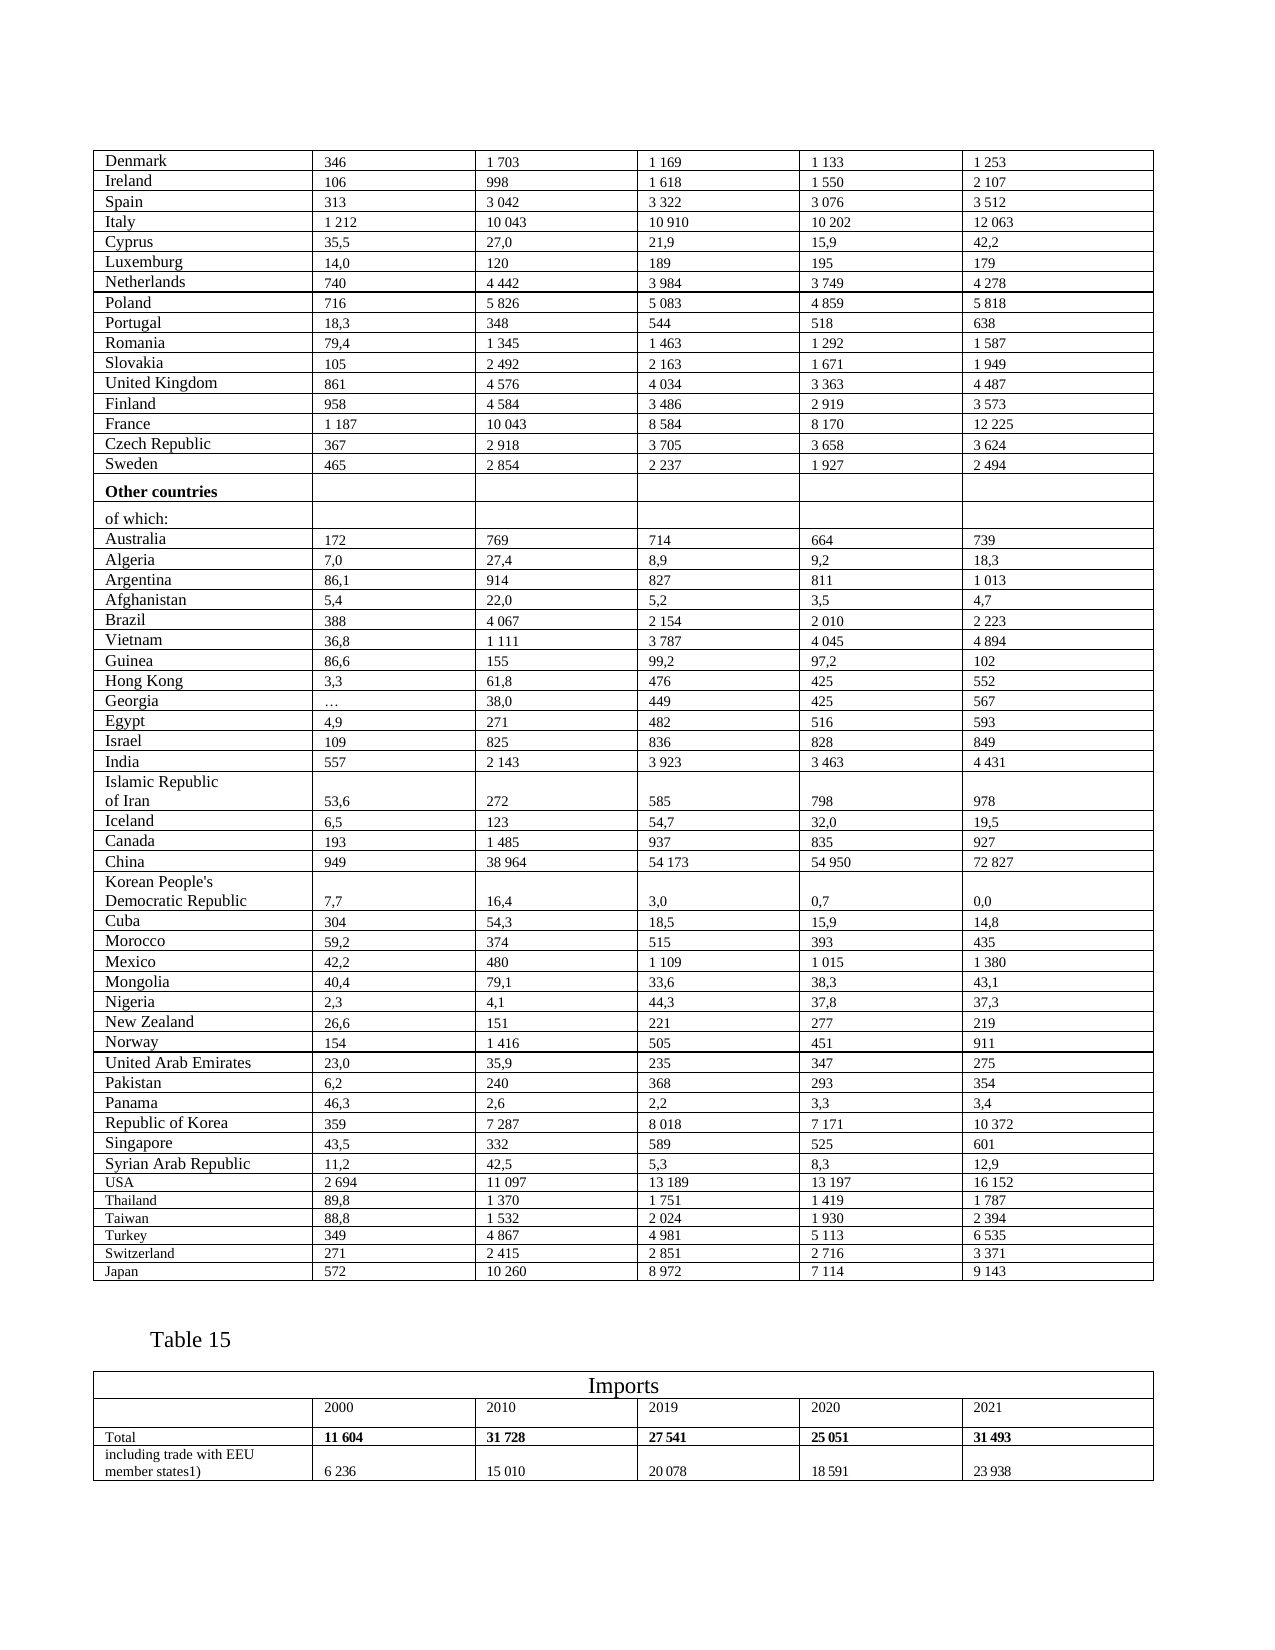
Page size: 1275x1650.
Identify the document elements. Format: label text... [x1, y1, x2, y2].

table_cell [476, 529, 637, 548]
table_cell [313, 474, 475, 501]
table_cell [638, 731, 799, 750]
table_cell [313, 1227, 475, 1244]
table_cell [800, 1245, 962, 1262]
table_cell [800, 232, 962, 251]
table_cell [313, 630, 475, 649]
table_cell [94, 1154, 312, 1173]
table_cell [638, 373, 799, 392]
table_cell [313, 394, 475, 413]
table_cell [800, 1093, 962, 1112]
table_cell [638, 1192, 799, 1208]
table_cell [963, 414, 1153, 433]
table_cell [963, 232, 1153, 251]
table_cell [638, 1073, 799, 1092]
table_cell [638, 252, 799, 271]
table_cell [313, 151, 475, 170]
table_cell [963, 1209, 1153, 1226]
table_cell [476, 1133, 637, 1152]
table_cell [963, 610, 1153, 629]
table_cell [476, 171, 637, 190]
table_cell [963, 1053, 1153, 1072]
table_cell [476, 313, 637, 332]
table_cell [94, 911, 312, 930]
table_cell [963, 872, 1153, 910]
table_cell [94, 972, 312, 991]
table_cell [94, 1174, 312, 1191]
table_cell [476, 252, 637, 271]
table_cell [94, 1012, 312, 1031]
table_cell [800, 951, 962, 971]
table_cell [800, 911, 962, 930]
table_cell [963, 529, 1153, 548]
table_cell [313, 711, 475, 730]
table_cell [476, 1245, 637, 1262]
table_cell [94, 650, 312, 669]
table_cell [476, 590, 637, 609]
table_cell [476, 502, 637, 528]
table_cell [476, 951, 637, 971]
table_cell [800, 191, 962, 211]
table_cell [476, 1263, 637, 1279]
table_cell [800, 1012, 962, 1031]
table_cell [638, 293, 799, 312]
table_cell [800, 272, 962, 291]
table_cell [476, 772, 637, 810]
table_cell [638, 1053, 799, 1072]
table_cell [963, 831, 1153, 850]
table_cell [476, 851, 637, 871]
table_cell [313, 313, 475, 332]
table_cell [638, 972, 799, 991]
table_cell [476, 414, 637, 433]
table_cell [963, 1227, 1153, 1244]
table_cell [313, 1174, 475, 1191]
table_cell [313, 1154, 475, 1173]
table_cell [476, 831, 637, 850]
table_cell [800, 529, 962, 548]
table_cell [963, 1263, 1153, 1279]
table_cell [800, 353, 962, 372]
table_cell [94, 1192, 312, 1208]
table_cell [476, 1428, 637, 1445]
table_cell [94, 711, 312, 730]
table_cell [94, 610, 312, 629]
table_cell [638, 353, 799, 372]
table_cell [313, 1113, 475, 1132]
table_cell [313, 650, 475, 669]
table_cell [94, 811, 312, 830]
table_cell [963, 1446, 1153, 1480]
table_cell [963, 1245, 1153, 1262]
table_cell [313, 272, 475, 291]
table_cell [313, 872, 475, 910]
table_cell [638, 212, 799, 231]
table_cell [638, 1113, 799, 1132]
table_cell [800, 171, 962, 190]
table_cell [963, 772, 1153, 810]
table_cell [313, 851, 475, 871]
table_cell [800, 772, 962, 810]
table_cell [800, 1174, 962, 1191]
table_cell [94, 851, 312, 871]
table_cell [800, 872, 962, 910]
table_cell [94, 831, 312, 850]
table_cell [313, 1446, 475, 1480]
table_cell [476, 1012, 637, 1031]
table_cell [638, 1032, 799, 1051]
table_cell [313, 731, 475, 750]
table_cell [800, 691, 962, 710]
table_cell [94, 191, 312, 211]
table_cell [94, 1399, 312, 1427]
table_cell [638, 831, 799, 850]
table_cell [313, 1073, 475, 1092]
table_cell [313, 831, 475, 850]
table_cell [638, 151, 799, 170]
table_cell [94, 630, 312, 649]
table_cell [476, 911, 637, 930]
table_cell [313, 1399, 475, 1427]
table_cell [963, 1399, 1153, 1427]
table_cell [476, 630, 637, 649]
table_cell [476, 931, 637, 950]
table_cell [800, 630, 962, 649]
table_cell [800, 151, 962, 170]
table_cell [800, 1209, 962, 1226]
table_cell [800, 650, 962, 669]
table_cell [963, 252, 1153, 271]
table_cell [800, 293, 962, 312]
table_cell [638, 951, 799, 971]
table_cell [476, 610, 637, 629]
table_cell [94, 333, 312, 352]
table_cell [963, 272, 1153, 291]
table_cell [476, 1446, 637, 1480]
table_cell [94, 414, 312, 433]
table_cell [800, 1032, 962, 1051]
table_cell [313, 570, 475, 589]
text Table 15 [150, 1326, 1125, 1352]
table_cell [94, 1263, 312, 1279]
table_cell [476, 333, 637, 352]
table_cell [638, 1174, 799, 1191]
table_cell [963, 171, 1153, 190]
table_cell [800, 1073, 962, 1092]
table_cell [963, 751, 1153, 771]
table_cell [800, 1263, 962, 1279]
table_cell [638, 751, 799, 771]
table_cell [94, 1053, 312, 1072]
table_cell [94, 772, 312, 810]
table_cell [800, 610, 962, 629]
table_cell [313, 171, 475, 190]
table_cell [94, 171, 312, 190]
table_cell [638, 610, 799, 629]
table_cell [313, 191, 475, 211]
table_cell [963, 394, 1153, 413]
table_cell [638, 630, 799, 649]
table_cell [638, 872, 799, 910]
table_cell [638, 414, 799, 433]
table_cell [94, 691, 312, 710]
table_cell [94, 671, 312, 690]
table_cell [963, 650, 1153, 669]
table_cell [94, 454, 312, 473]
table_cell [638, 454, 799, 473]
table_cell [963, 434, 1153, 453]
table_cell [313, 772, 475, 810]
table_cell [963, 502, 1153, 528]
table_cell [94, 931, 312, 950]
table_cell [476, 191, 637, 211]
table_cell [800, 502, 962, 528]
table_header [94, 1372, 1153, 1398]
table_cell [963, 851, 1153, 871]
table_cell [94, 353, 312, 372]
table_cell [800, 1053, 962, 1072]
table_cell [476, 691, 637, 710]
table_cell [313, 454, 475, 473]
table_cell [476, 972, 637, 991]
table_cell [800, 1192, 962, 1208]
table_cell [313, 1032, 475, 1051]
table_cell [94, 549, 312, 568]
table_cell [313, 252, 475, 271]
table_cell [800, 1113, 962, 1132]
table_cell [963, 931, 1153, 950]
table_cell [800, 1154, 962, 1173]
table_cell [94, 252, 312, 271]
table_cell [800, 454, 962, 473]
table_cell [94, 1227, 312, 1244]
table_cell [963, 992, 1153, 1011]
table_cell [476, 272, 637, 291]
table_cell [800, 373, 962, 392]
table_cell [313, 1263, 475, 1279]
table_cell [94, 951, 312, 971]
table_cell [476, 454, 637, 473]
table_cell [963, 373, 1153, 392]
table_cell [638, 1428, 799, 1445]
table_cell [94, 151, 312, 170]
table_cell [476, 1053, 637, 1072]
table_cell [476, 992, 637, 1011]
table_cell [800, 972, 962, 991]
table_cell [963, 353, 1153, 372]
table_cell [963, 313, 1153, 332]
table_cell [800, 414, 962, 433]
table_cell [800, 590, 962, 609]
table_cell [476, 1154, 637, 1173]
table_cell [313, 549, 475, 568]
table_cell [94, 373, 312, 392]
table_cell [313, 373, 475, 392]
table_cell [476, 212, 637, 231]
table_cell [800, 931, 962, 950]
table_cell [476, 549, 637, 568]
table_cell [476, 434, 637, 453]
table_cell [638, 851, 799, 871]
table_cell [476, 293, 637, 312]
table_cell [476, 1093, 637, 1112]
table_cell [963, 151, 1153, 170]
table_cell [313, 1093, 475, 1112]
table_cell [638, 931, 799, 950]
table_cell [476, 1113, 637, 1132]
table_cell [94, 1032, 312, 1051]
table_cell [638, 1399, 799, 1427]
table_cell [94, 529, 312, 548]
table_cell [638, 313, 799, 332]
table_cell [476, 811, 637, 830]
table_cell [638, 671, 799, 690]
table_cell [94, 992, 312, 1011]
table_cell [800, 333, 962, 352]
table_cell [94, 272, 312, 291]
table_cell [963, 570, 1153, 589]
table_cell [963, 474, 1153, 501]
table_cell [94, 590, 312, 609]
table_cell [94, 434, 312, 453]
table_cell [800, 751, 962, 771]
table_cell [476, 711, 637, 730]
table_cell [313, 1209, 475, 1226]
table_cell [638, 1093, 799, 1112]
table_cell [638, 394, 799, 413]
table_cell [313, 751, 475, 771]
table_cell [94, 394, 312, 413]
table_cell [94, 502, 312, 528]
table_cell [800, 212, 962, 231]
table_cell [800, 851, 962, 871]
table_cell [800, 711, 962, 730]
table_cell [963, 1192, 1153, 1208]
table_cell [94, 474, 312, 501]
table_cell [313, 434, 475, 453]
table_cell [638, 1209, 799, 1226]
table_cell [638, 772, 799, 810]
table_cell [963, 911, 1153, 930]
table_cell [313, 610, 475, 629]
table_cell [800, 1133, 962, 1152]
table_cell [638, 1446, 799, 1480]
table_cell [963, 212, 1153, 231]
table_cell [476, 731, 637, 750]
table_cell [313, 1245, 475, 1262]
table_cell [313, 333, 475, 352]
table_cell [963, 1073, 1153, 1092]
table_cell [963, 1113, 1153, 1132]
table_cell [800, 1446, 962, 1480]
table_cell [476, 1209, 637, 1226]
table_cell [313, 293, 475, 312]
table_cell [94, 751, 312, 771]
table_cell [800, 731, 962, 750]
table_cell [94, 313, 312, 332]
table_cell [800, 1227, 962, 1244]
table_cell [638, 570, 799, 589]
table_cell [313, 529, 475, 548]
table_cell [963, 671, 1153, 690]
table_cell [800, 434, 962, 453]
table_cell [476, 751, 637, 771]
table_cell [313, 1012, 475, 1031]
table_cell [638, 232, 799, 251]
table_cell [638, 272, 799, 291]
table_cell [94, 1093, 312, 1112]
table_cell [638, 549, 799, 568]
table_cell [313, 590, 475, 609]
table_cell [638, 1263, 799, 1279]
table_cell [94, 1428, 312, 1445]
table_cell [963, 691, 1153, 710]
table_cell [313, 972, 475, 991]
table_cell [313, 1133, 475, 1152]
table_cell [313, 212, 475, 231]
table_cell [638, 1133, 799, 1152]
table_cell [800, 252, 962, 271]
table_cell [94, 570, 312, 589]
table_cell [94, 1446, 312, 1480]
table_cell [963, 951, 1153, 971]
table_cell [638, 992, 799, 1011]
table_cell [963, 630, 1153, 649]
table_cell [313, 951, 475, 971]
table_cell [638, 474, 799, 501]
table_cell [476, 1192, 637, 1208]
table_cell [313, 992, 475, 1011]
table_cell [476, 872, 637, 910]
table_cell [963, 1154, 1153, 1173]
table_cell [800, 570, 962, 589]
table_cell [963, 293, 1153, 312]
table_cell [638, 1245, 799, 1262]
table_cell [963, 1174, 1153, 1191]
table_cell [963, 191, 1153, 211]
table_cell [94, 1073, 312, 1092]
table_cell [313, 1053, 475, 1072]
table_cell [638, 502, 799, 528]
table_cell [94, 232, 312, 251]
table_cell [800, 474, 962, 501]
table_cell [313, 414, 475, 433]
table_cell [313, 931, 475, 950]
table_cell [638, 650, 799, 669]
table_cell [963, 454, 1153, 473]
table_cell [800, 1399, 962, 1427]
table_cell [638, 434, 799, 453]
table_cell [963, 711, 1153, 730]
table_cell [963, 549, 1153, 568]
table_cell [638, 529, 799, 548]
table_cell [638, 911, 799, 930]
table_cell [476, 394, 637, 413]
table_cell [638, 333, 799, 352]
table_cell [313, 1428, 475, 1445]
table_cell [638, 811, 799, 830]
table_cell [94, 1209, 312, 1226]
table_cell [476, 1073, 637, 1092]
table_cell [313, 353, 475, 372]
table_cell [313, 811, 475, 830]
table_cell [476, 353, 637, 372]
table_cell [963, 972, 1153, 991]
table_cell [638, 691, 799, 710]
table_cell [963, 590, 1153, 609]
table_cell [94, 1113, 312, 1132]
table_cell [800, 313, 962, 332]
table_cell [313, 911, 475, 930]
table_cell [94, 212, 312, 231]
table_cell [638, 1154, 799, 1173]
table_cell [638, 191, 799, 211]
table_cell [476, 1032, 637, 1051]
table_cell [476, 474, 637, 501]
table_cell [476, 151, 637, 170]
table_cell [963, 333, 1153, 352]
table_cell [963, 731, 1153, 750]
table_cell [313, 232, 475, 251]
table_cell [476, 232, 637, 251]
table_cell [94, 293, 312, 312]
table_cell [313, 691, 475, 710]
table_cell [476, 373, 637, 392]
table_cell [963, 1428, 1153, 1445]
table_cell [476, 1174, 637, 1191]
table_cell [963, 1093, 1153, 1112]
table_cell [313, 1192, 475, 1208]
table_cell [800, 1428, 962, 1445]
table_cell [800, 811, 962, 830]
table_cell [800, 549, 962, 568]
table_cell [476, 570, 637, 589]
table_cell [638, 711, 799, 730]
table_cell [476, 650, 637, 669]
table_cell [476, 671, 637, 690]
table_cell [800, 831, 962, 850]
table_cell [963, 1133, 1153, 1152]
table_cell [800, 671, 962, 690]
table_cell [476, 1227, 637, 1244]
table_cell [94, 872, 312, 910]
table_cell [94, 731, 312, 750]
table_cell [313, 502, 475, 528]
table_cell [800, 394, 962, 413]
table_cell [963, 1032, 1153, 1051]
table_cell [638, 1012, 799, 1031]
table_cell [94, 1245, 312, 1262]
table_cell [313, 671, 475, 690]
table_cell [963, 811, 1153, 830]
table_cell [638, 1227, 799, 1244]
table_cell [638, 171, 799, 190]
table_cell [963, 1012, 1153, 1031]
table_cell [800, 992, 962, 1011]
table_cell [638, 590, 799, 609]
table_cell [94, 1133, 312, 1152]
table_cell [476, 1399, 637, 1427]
